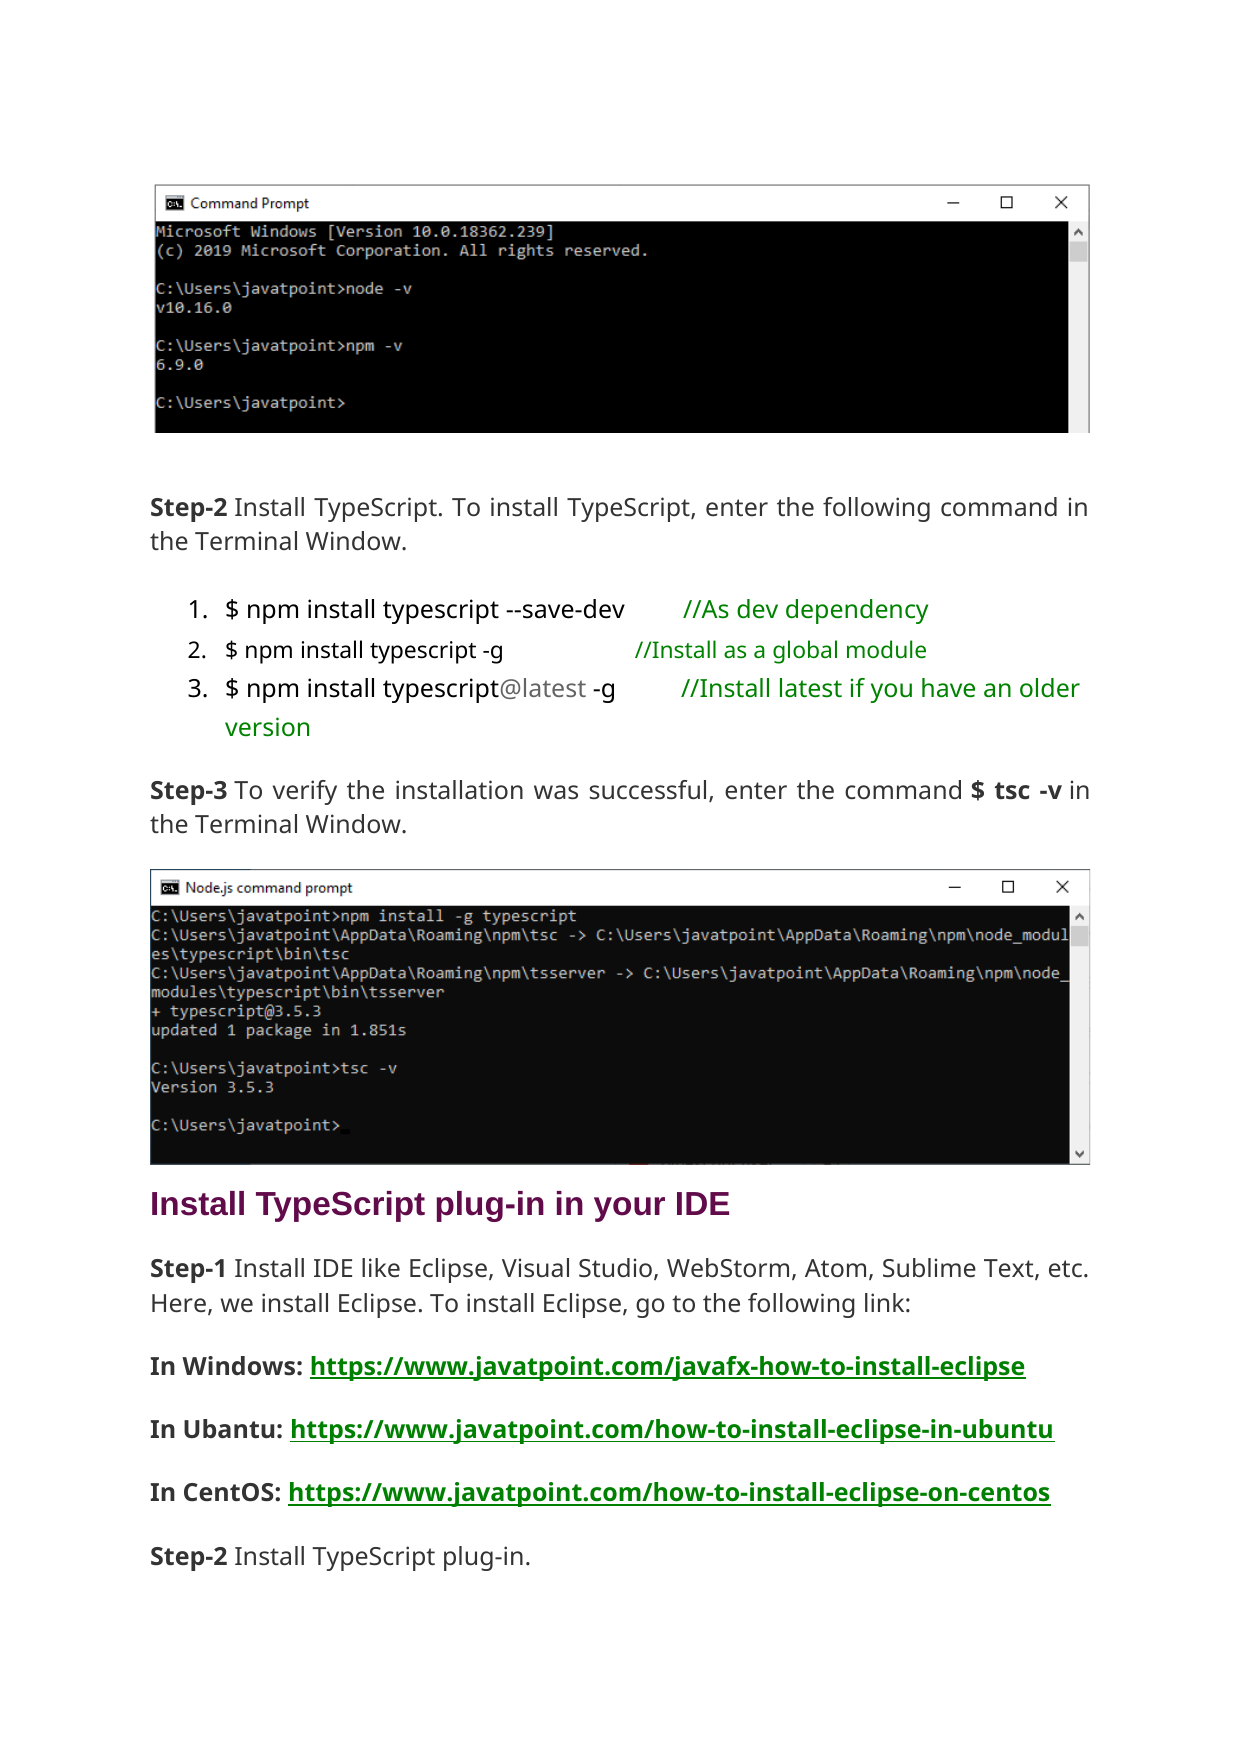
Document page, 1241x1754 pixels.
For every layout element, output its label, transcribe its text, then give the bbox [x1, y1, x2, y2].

subtitle Install TypeScript plug-in in your IDE [150, 1183, 1090, 1222]
list $ npm install typescript -g //Install as a global module [187, 626, 1090, 665]
text In Windows: https://www.javatpoint.com/javafx-how-to-install-eclipse [150, 1348, 1090, 1382]
text In Ubantu: https://www.javatpoint.com/how-to-install-eclipse-in-ubuntu [150, 1412, 1090, 1446]
text Step-2 Install TypeScript. To install TypeScript, enter the following command in the Terminal Window. [150, 490, 1090, 558]
list $ npm install typescript@latest -g //Install latest if you have an older version [187, 665, 1090, 743]
text Step-3 To verify the installation was successful, enter the command $ tsc -v in the Terminal Window. [150, 772, 1090, 841]
text Step-2 Install TypeScript plug-in. [150, 1538, 1090, 1572]
text Step-1 Install IDE like Eclipse, Visual Studio, WebStorm, Atom, Sublime Text, etc. Here, we install Eclipse. To install Eclipse, go to the following link: [150, 1251, 1090, 1319]
picture [150, 869, 1091, 1165]
picture [150, 181, 1091, 433]
text In CentOS: https://www.javatpoint.com/how-to-install-eclipse-on-centos [150, 1475, 1090, 1509]
list $ npm install typescript --save-dev //As dev dependency [187, 587, 1090, 626]
